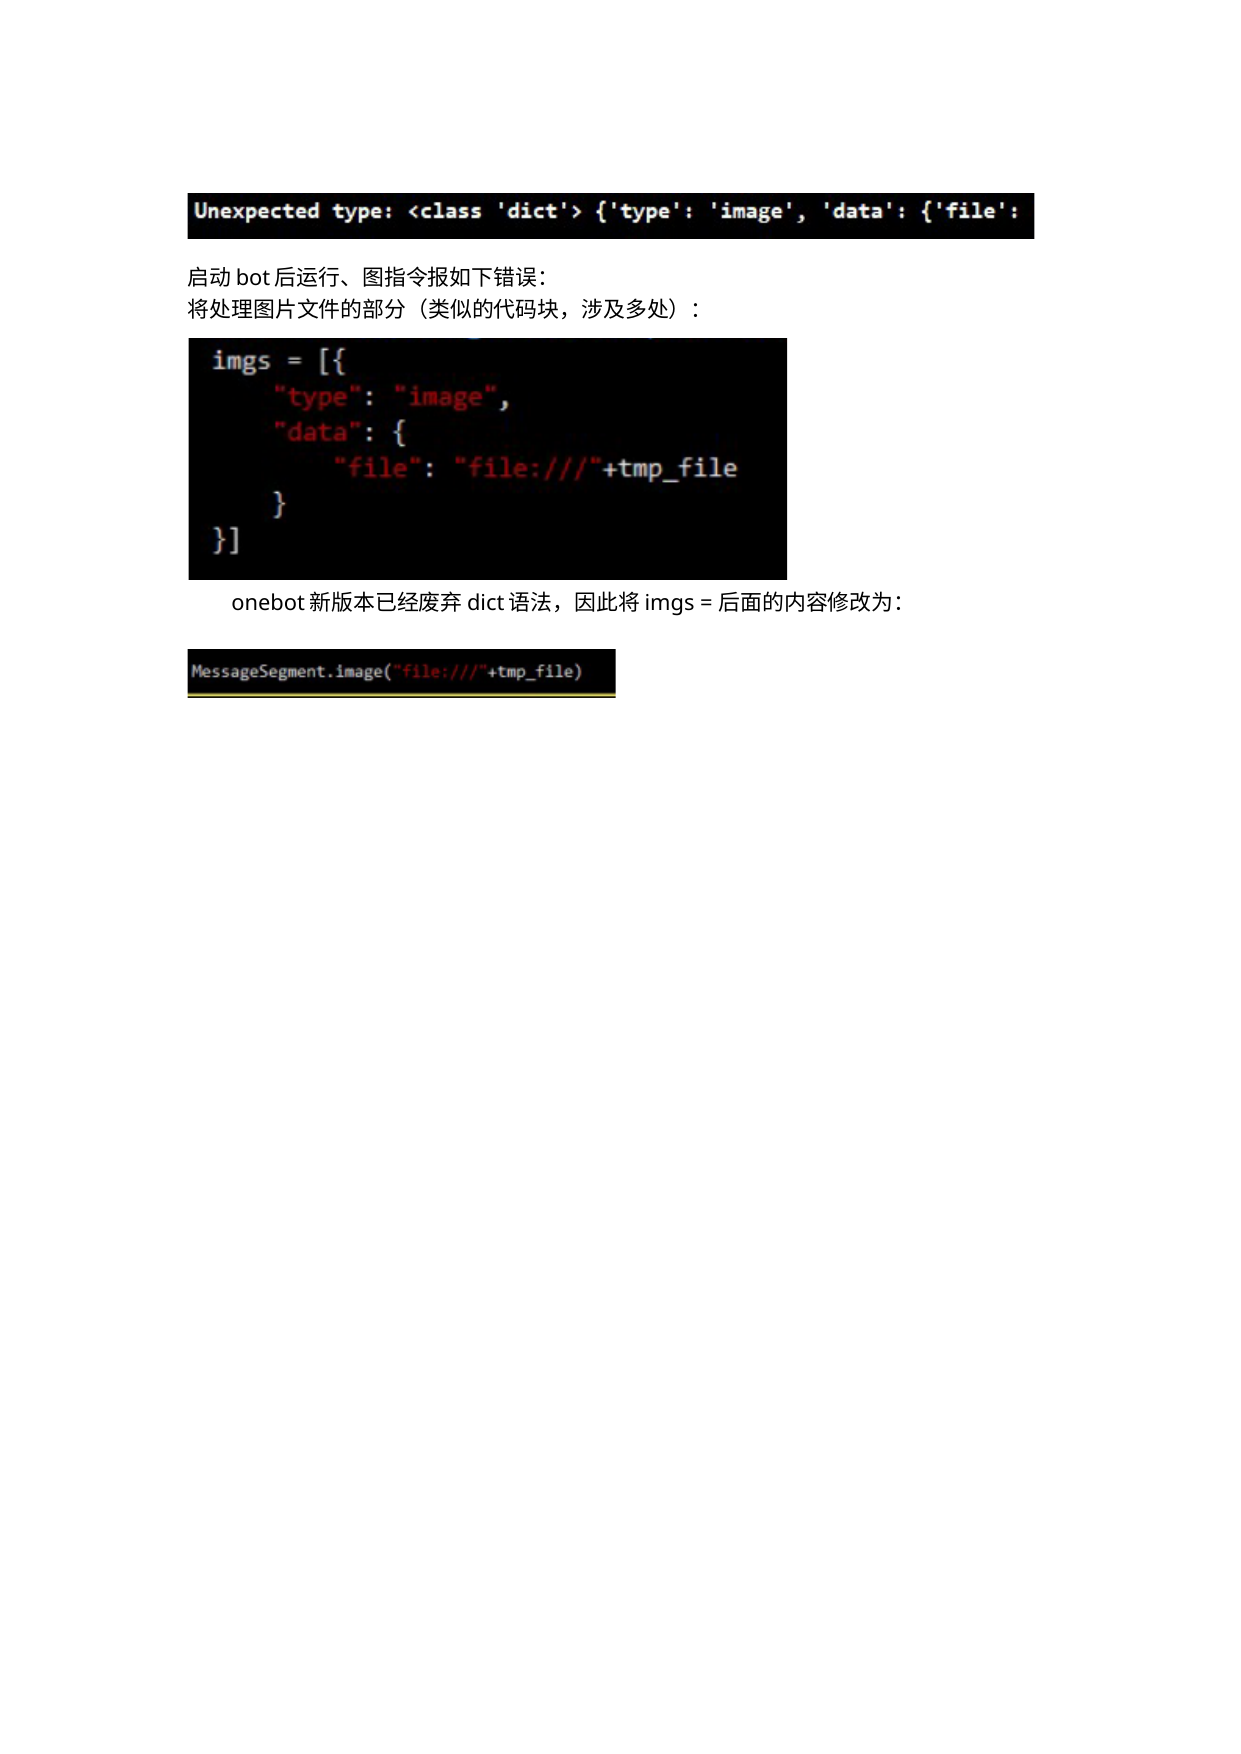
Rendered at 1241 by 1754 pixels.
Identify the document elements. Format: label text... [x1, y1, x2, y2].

text 将处理图片文件的部分（类似的代码块，涉及多处）： [187, 292, 1053, 324]
picture [188, 338, 788, 580]
picture [187, 649, 616, 698]
picture [187, 193, 1035, 239]
